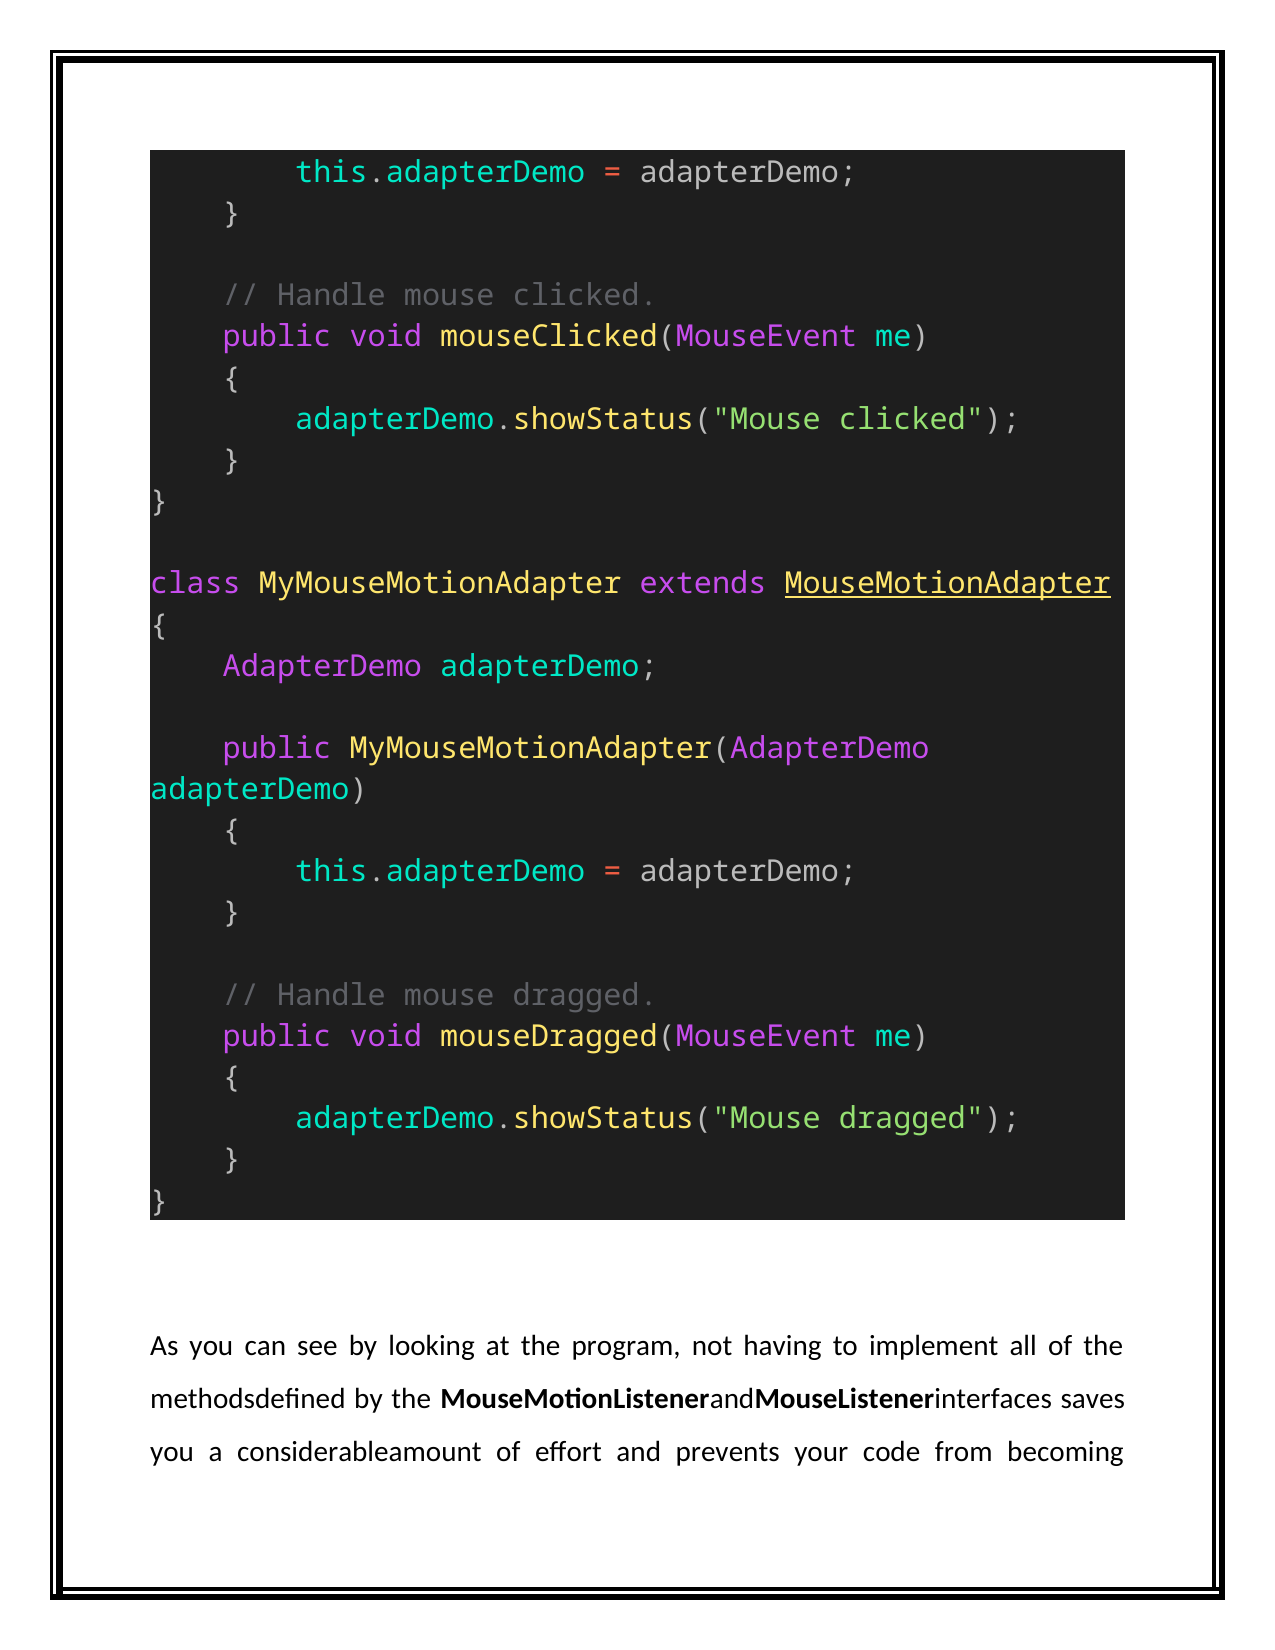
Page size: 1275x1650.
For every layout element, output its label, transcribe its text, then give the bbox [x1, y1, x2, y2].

text public void mouseClicked(MouseEvent me) [150, 314, 1125, 356]
text this.adapterDemo = adapterDemo; [150, 849, 1125, 891]
text } [150, 191, 1125, 232]
text AdapterDemo adapterDemo; [150, 644, 1125, 685]
text // Handle mouse clicked. [150, 273, 1125, 314]
text public MyMouseMotionAdapter(AdapterDemo adapterDemo) [150, 726, 1125, 808]
text // Handle mouse dragged. [150, 973, 1125, 1014]
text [150, 1327, 1125, 1469]
text this.adapterDemo = adapterDemo; [150, 150, 1125, 191]
text } [150, 891, 1125, 932]
text } [150, 479, 1125, 520]
text { [150, 356, 1125, 397]
text } [150, 438, 1125, 479]
text class MyMouseMotionAdapter extends MouseMotionAdapter [150, 561, 1125, 603]
text } [150, 1179, 1125, 1220]
text public void mouseDragged(MouseEvent me) [150, 1014, 1125, 1055]
text { [150, 1055, 1125, 1096]
text adapterDemo.showStatus("Mouse clicked"); [150, 397, 1125, 438]
text } [150, 1137, 1125, 1179]
text adapterDemo.showStatus("Mouse dragged"); [150, 1096, 1125, 1137]
text { [150, 808, 1125, 849]
text { [150, 603, 1125, 644]
